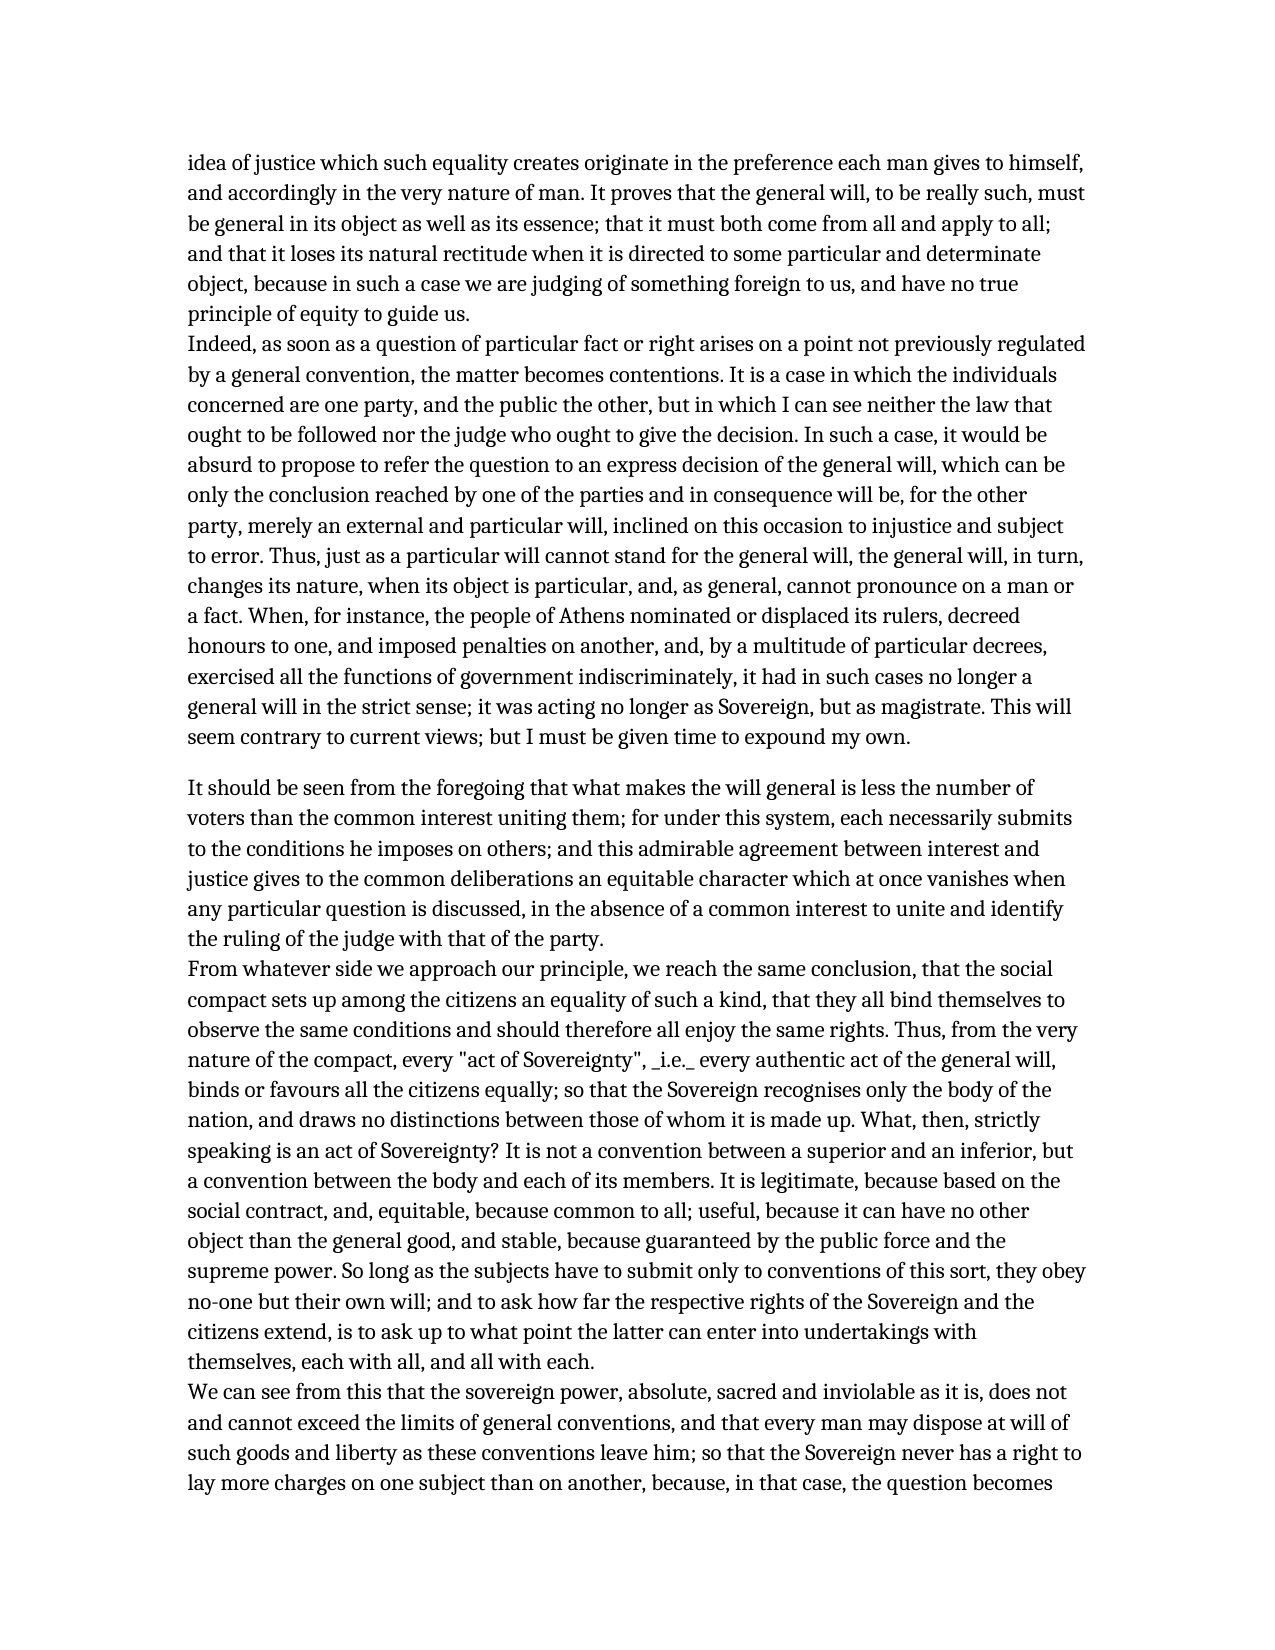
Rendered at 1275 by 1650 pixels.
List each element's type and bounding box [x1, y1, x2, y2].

text [187, 150, 1087, 750]
text [187, 775, 1087, 1496]
